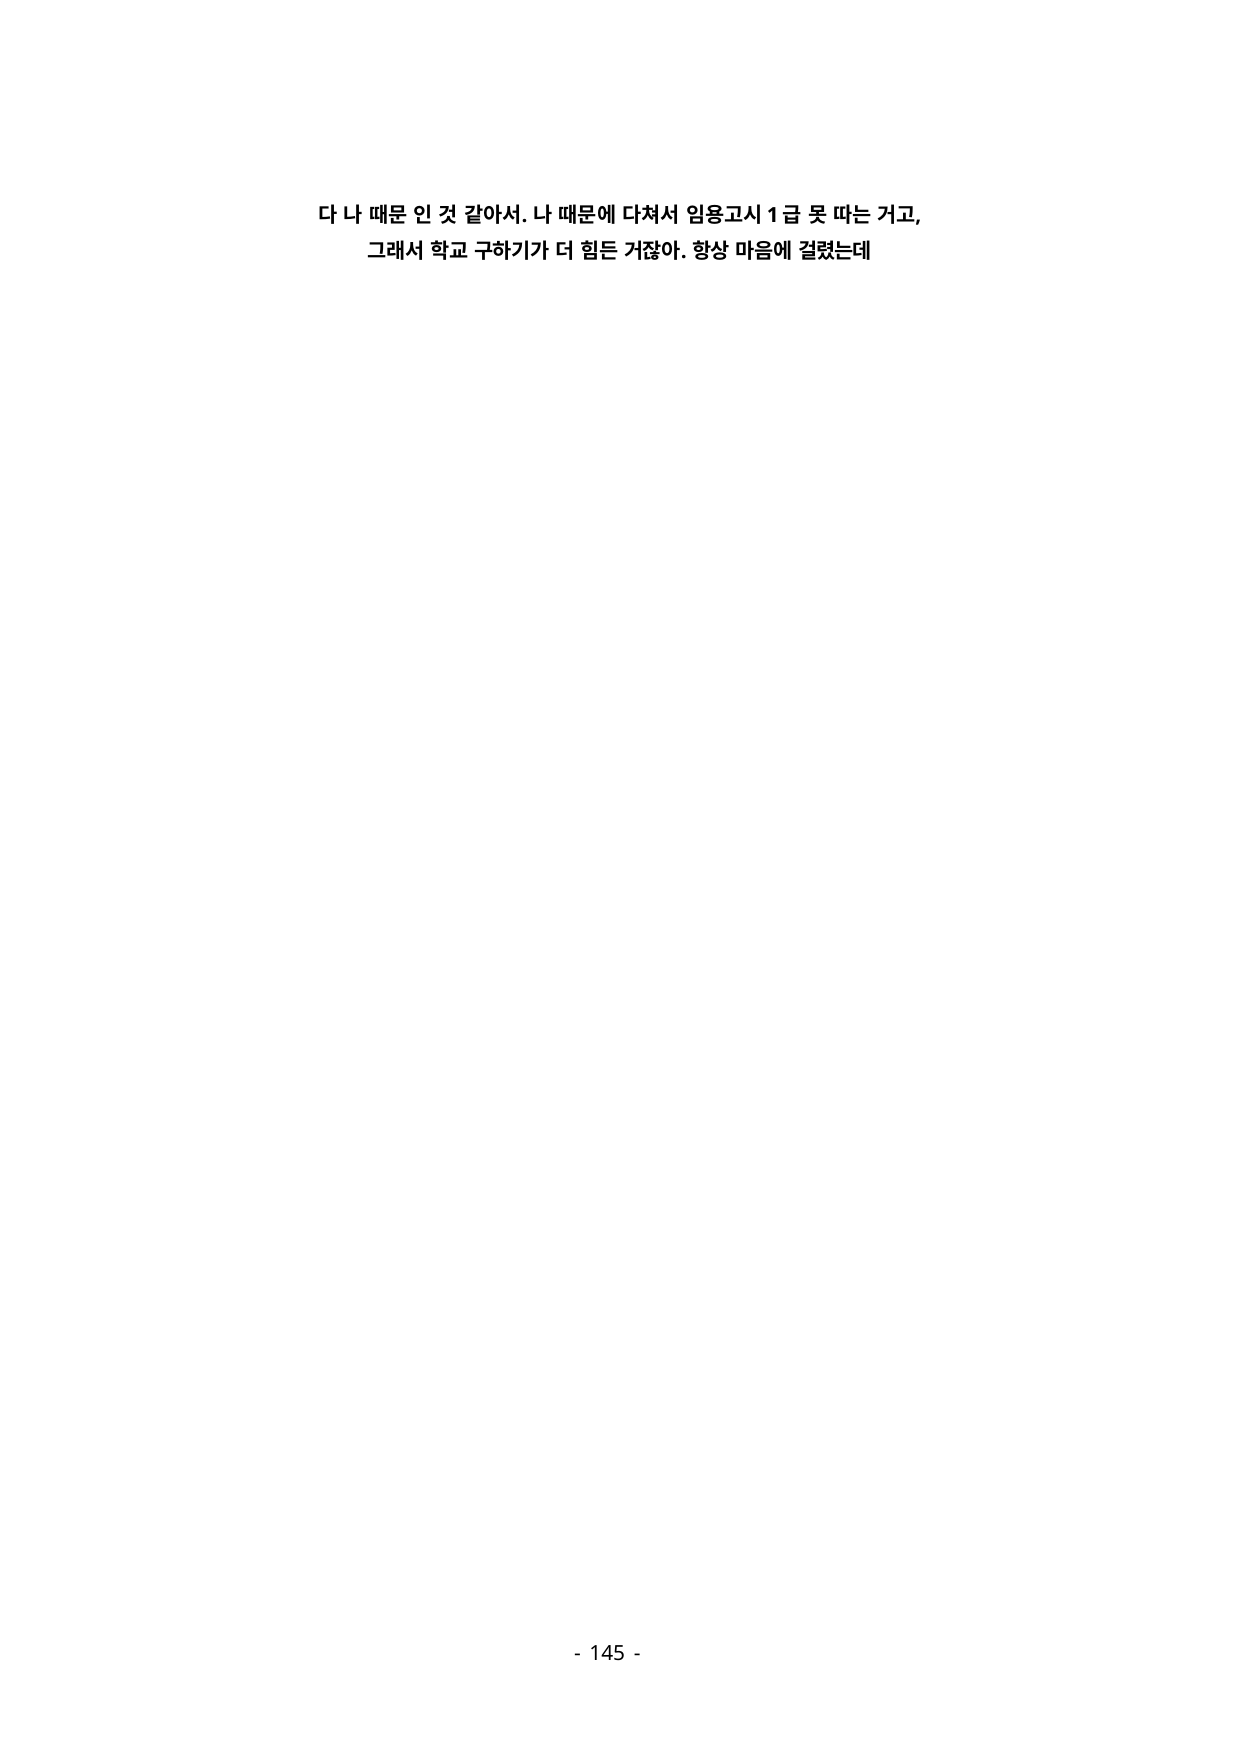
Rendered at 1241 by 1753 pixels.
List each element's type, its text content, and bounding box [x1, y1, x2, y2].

text 다 나 때문 인 것 같아서. 나 때문에 다쳐서 임용고시1급 못 따는 거고, 그래서 학교 구하기가 더 힘든 거잖아. 항상 마음에 걸렸는데 [316, 198, 924, 265]
